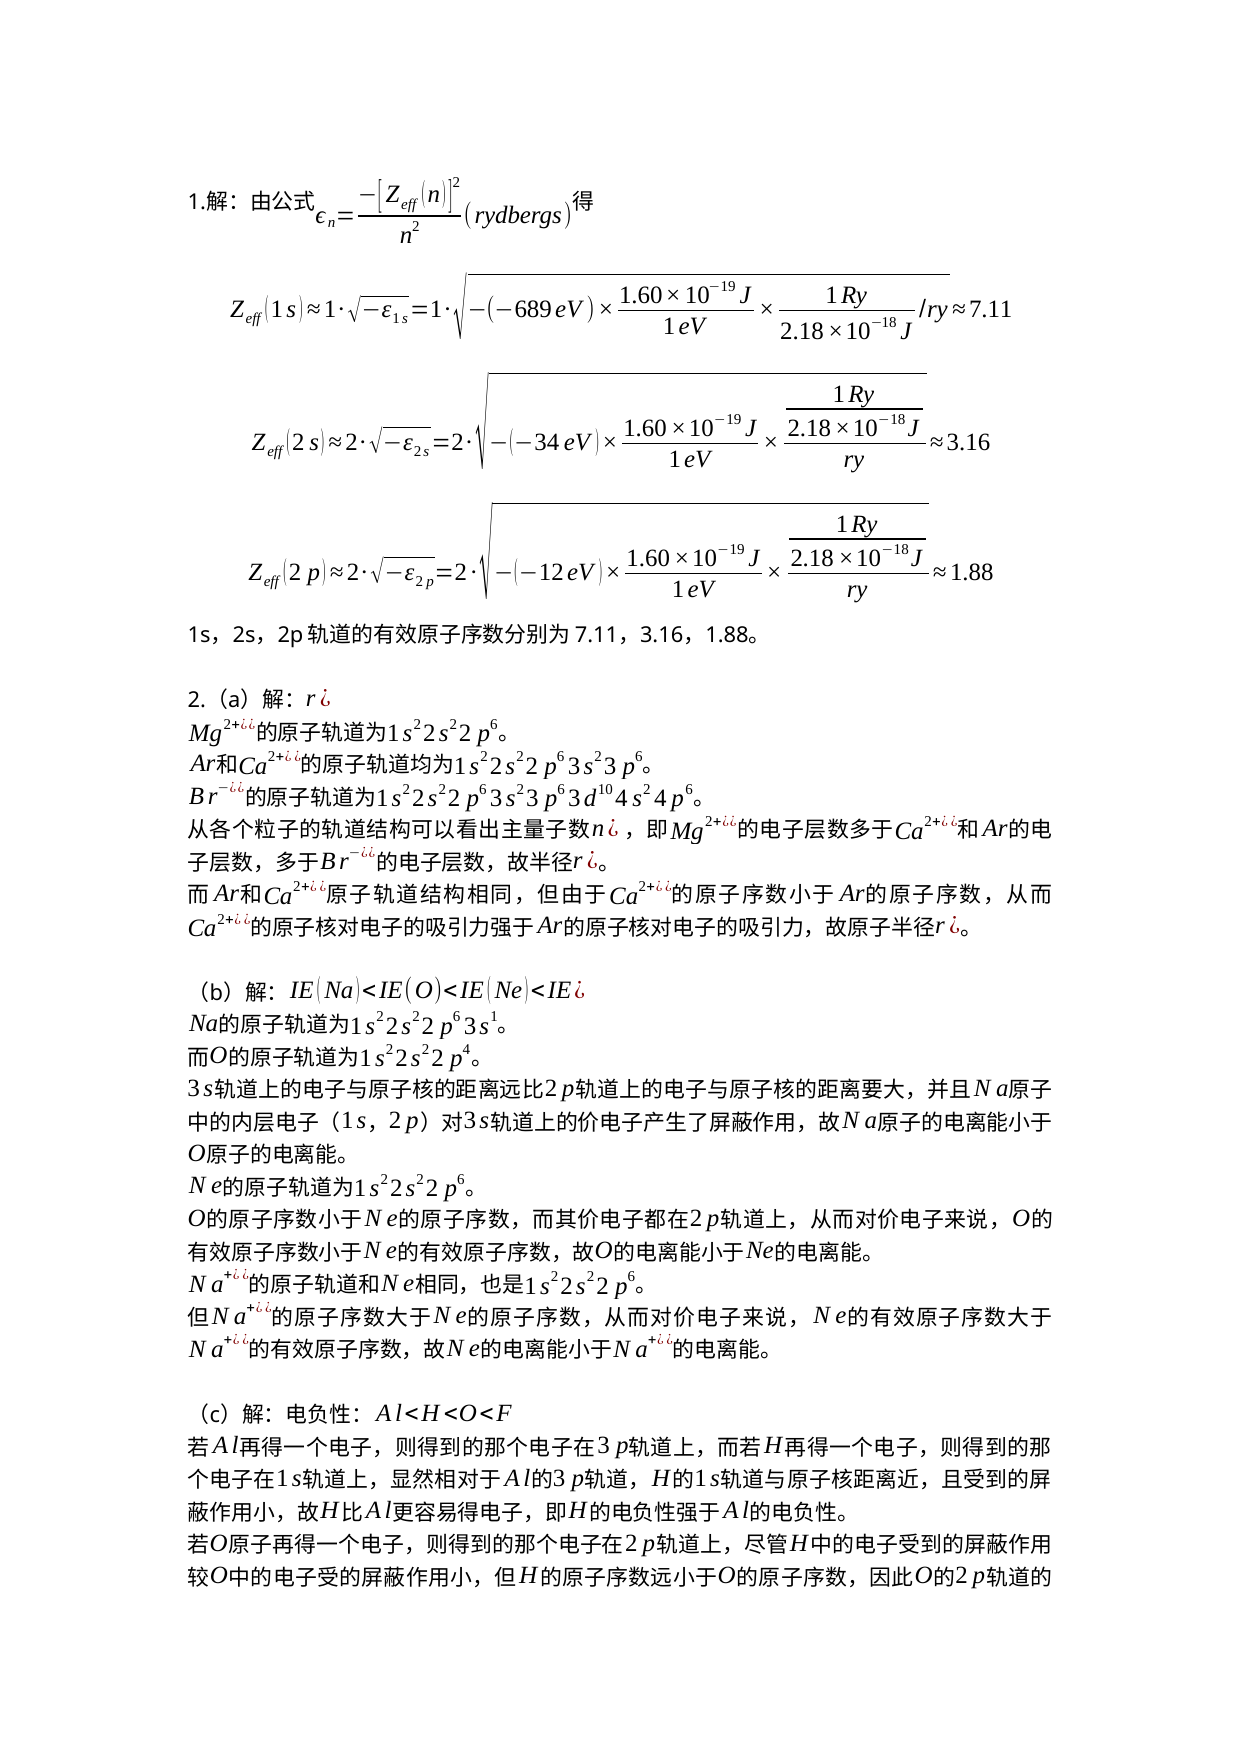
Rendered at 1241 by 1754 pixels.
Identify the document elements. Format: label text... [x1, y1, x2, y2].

text 的原子轨道为。 [187, 1007, 1053, 1039]
text （c）解：电负性： [187, 1397, 1053, 1429]
text 2.（a）解： [187, 682, 1053, 714]
text 和的原子轨道均为。 [187, 747, 1053, 779]
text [187, 1527, 1053, 1592]
text 的原子轨道为。 [187, 714, 1053, 747]
text 的原子轨道和相同，也是。 [187, 1267, 1053, 1299]
text 而的原子轨道为。 [187, 1039, 1053, 1072]
text （b）解： [187, 974, 1053, 1007]
text 而和原子轨道结构相同，但由于的原子序数小于的原子序数，从而的原子核对电子的吸引力强于的原子核对电子的吸引力，故原子半径。 [187, 877, 1053, 942]
text 从各个粒子的轨道结构可以看出主量子数 ，即的电子层数多于和的电子层数，多于的电子层数，故半径。 [187, 812, 1053, 877]
text 1s，2s，2p轨道的有效原子序数分别为7.11，3.16，1.88。 [187, 617, 1053, 649]
text 1.解：由公式得 [187, 162, 1053, 259]
text 但的原子序数大于的原子序数，从而对价电子来说，的有效原子序数大于的有效原子序数，故的电离能小于的电离能。 [187, 1299, 1053, 1364]
text 的原子轨道为。 [187, 1169, 1053, 1202]
text 若再得一个电子，则得到的那个电子在轨道上，而若再得一个电子，则得到的那个电子在轨道上，显然相对于的轨道，的轨道与原子核距离近，且受到的屏蔽作用小，故比更容易得电子，即的电负性强于的电负性。 [187, 1429, 1053, 1527]
text 的原子序数小于的原子序数，而其价电子都在轨道上，从而对价电子来说，的有效原子序数小于的有效原子序数，故的电离能小于的电离能。 [187, 1202, 1053, 1267]
text 的原子轨道为。 [187, 779, 1053, 812]
text 轨道上的电子与原子核的距离远比轨道上的电子与原子核的距离要大，并且原子中的内层电子（，）对轨道上的价电子产生了屏蔽作用，故原子的电离能小于原子的电离能。 [187, 1072, 1053, 1169]
